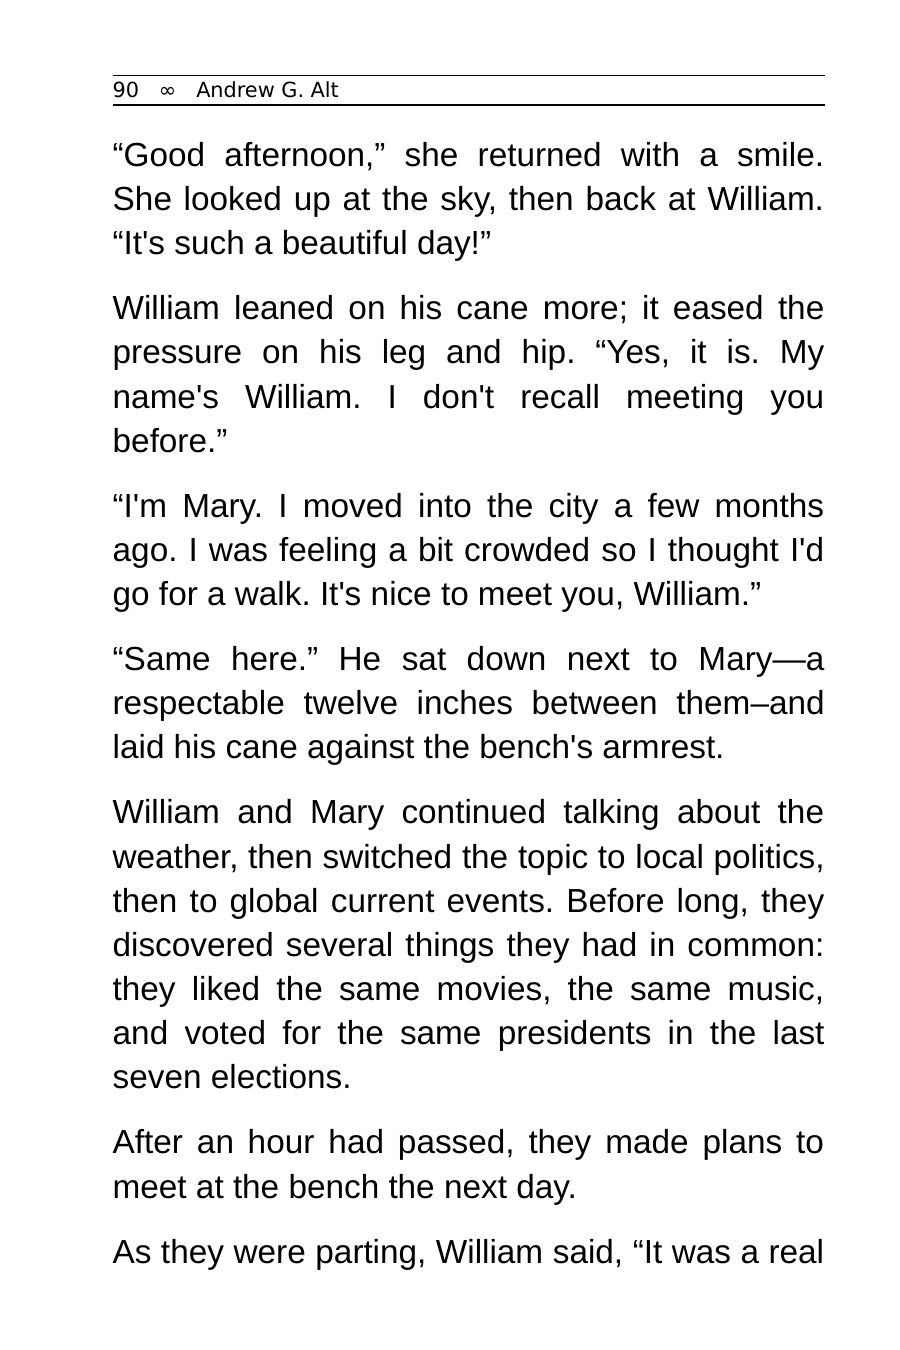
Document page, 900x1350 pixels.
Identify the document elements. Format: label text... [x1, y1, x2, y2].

text “Same here.” He sat down next to Mary—a respectable twelve inches between them–and laid his cane against the bench's armrest. [112, 639, 825, 766]
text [112, 1232, 825, 1270]
text William leaned on his cane more; it eased the pressure on his leg and hip. “Yes, it is. My name's William. I don't recall meeting you before.” [112, 288, 825, 459]
text “I'm Mary. I moved into the city a few months ago. I was feeling a bit crowded so I thought I'd go for a walk. It's nice to meet you, William.” [112, 486, 825, 613]
text William and Mary continued talking about the weather, then switched the topic to local politics, then to global current events. Before long, they discovered several things they had in common: they liked the same movies, the same music, and voted for the same presidents in the last seven elections. [112, 792, 825, 1096]
text After an hour had passed, they made plans to meet at the bench the next day. [112, 1122, 825, 1205]
text “Good afternoon,” she returned with a smile. She looked up at the sky, then back at William. “It's such a beautiful day!” [112, 135, 825, 262]
